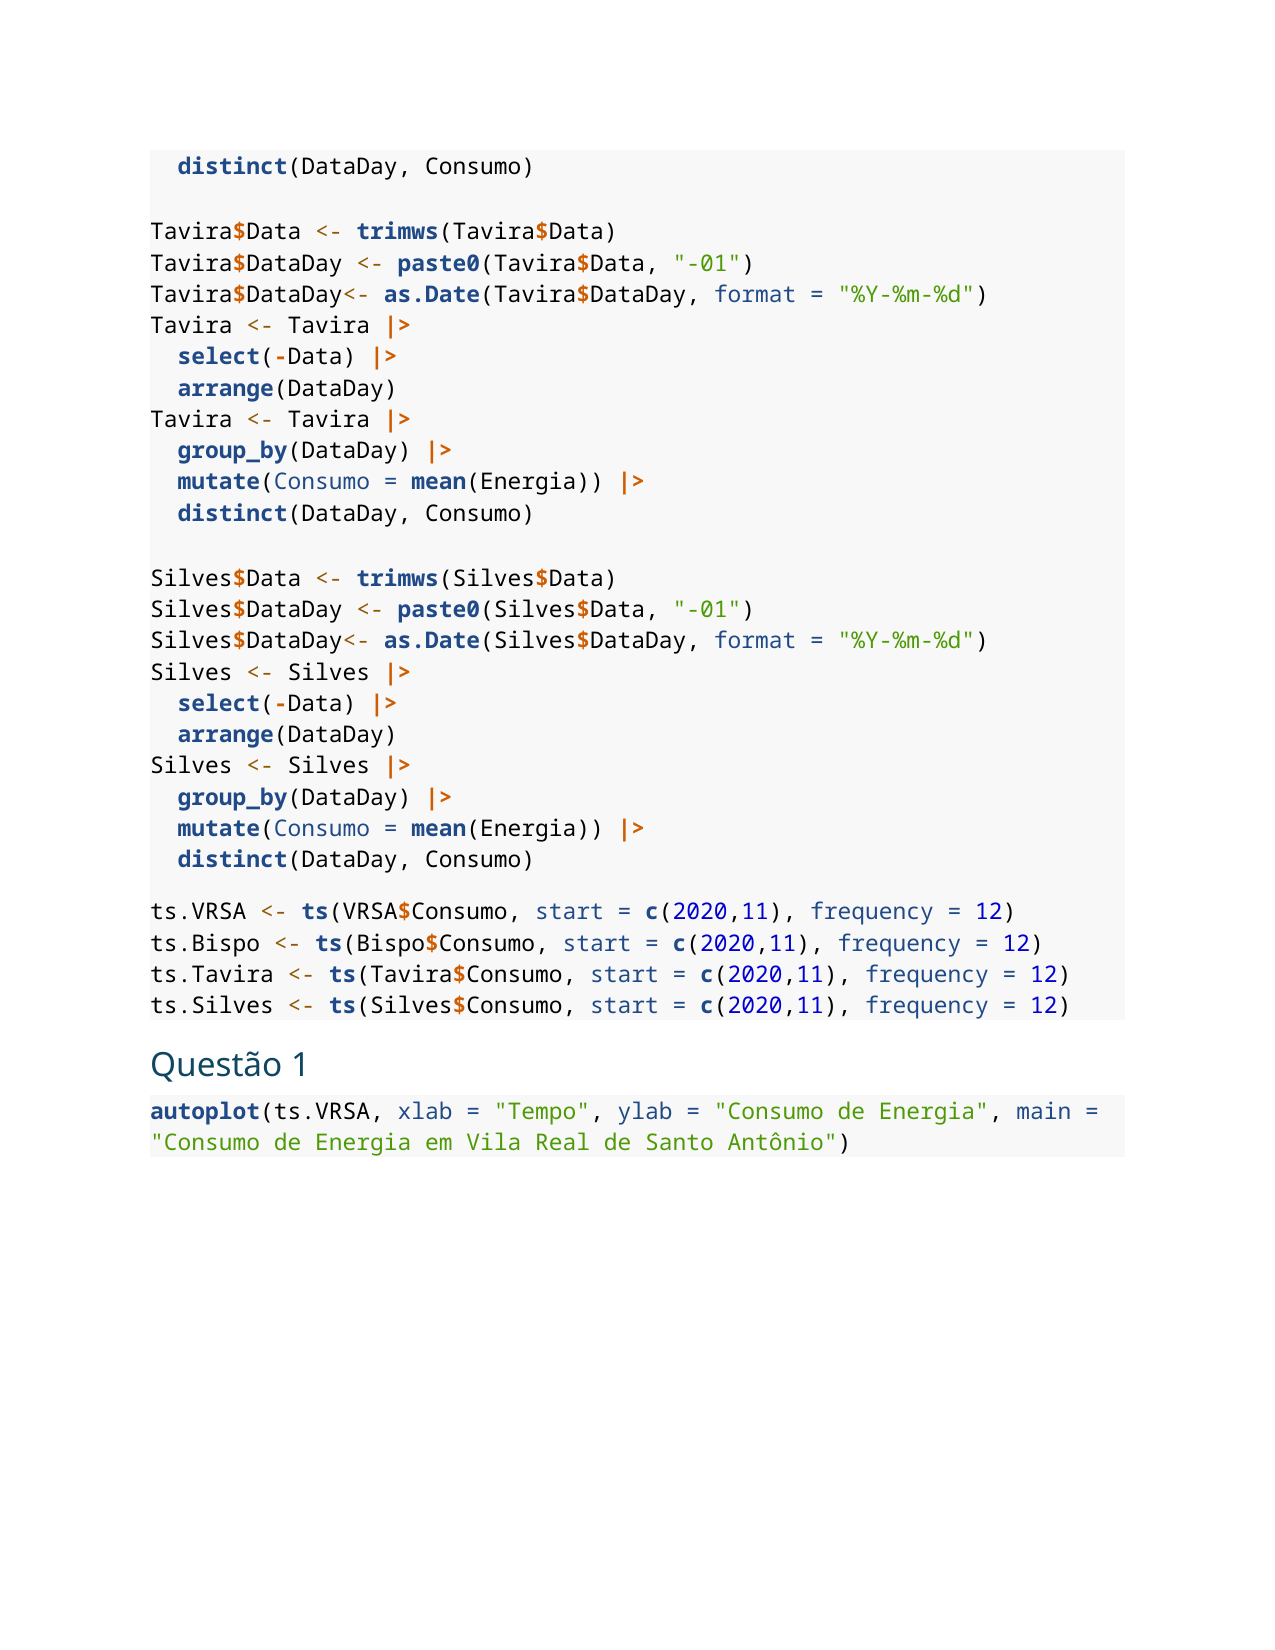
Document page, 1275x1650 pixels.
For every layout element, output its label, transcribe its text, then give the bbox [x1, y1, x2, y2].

text autoplot(ts.VRSA, xlab = "Tempo", ylab = "Consumo de Energia", main = "Consumo de Energia em Vila Real de Santo Antônio") [851, 1095, 1125, 1157]
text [150, 150, 1125, 874]
subtitle Questão 1 [150, 1041, 1125, 1086]
